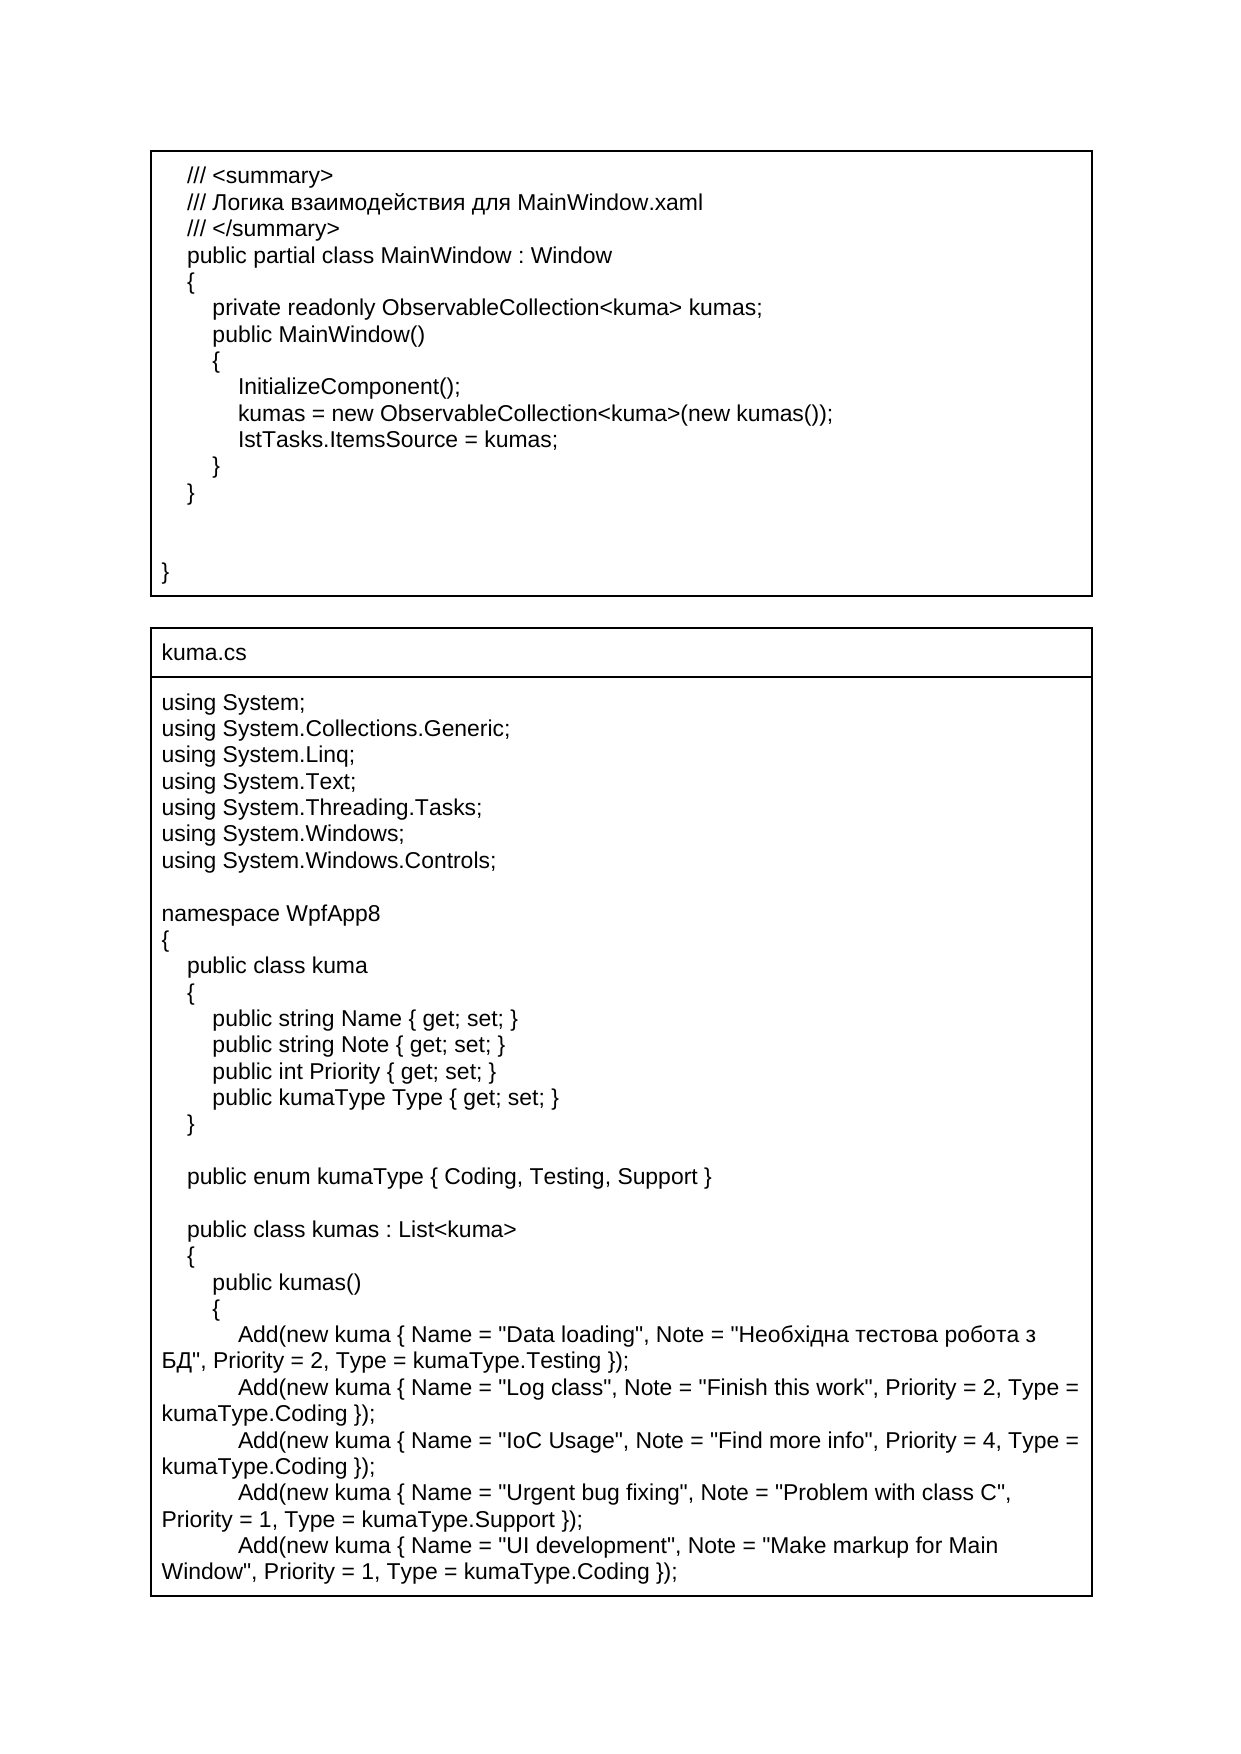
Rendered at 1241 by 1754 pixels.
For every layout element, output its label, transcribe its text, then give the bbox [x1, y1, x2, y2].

table_header kuma.cs [152, 629, 1091, 676]
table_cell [152, 678, 1091, 1595]
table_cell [152, 152, 1091, 594]
